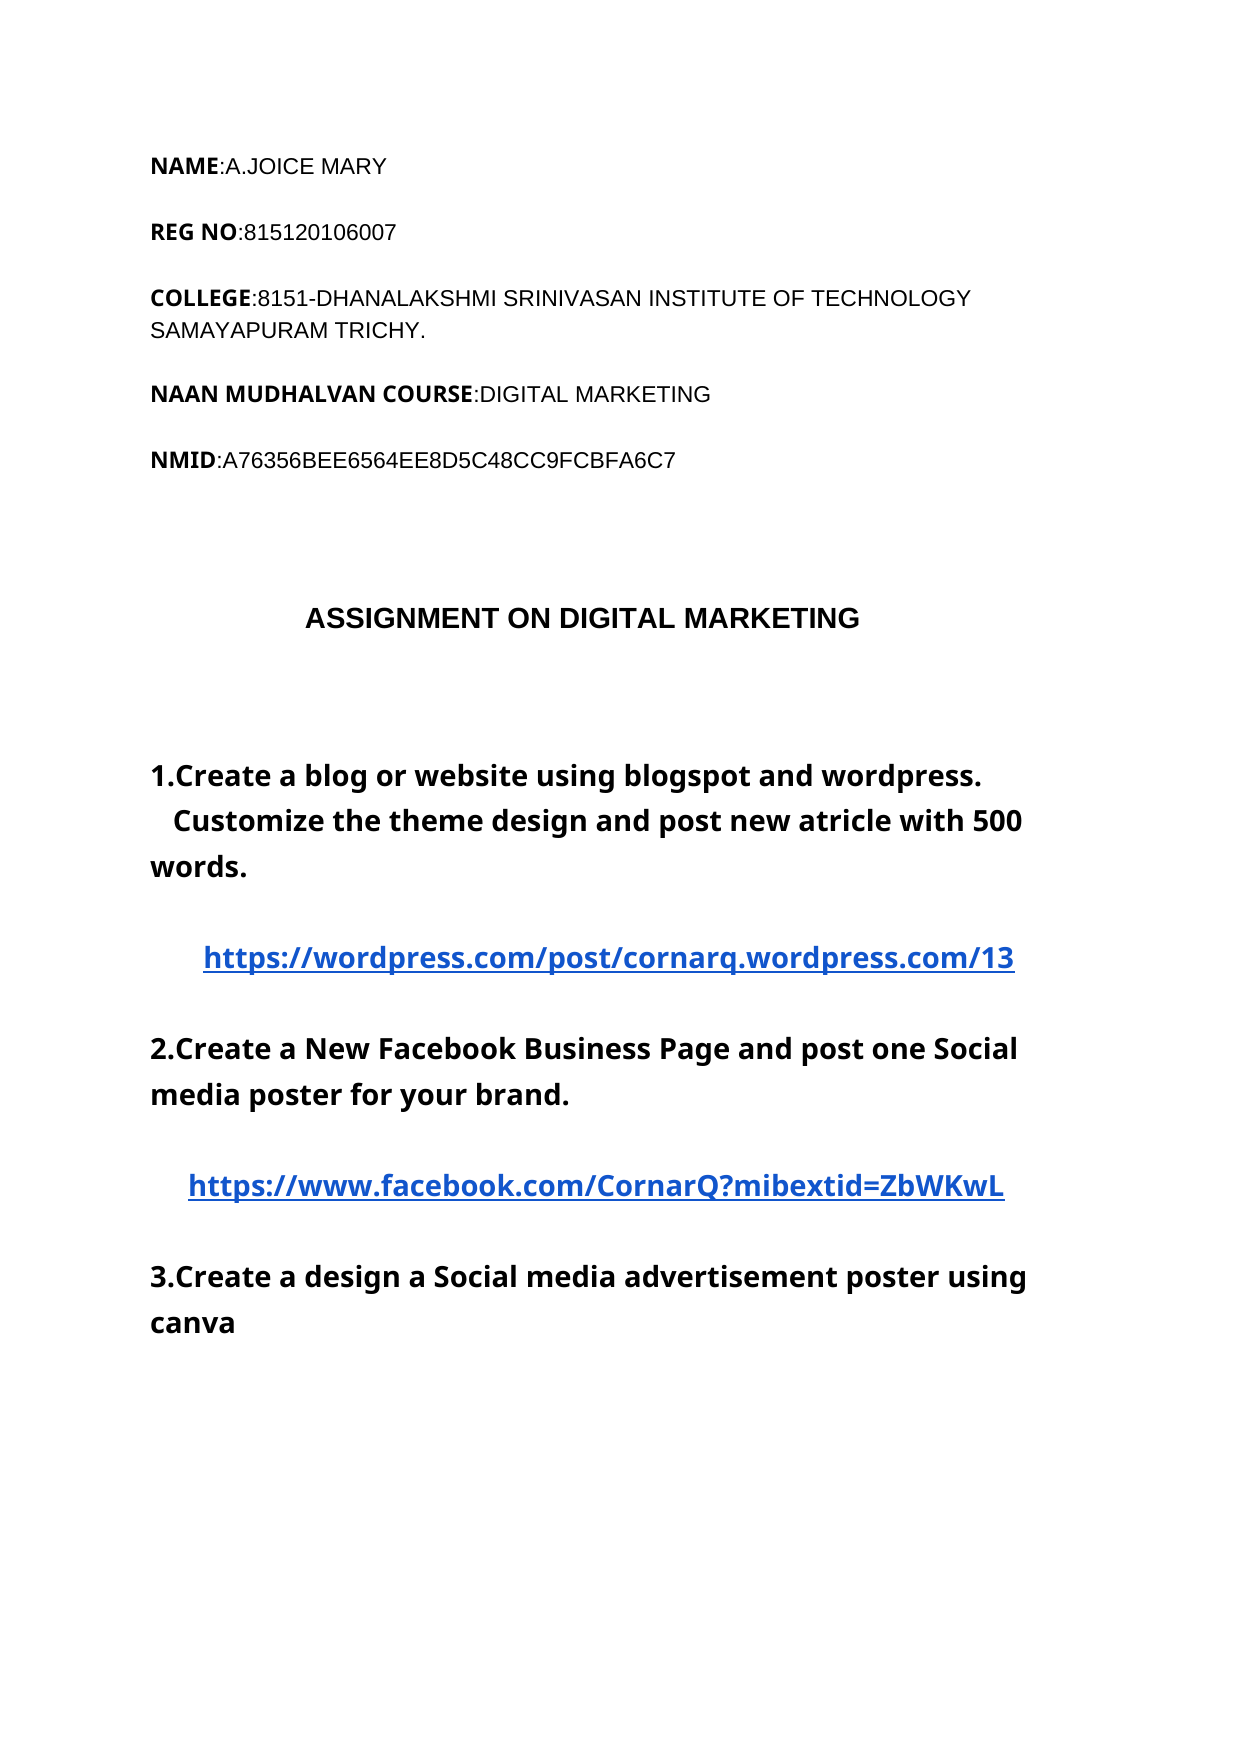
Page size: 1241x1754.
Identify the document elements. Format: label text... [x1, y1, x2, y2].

text NMID:A76356BEE6564EE8D5C48CC9FCBFA6C7 [150, 444, 1090, 475]
text NAME:A.JOICE MARY [150, 150, 1090, 181]
text Customize the theme design and post new atricle with 500 words. [150, 801, 1090, 886]
text https://www.facebook.com/CornarQ?mibextid=ZbWKwL [150, 1166, 1090, 1205]
text NAAN MUDHALVAN COURSE:DIGITAL MARKETING [150, 378, 1090, 409]
text 2.Create a New Facebook Business Page and post one Social media poster for your brand. [150, 1029, 1090, 1114]
text REG NO:815120106007 [150, 216, 1090, 247]
text 3.Create a design a Social media advertisement poster using canva [150, 1257, 1090, 1342]
text 1.Create a blog or website using blogspot and wordpress. [150, 755, 1090, 794]
text ASSIGNMENT ON DIGITAL MARKETING [150, 601, 1090, 634]
text COLLEGE:8151-DHANALAKSHMI SRINIVASAN INSTITUTE OF TECHNOLOGY SAMAYAPURAM TRICHY. [150, 282, 1090, 344]
text https://wordpress.com/post/cornarq.wordpress.com/13 [150, 937, 1090, 977]
